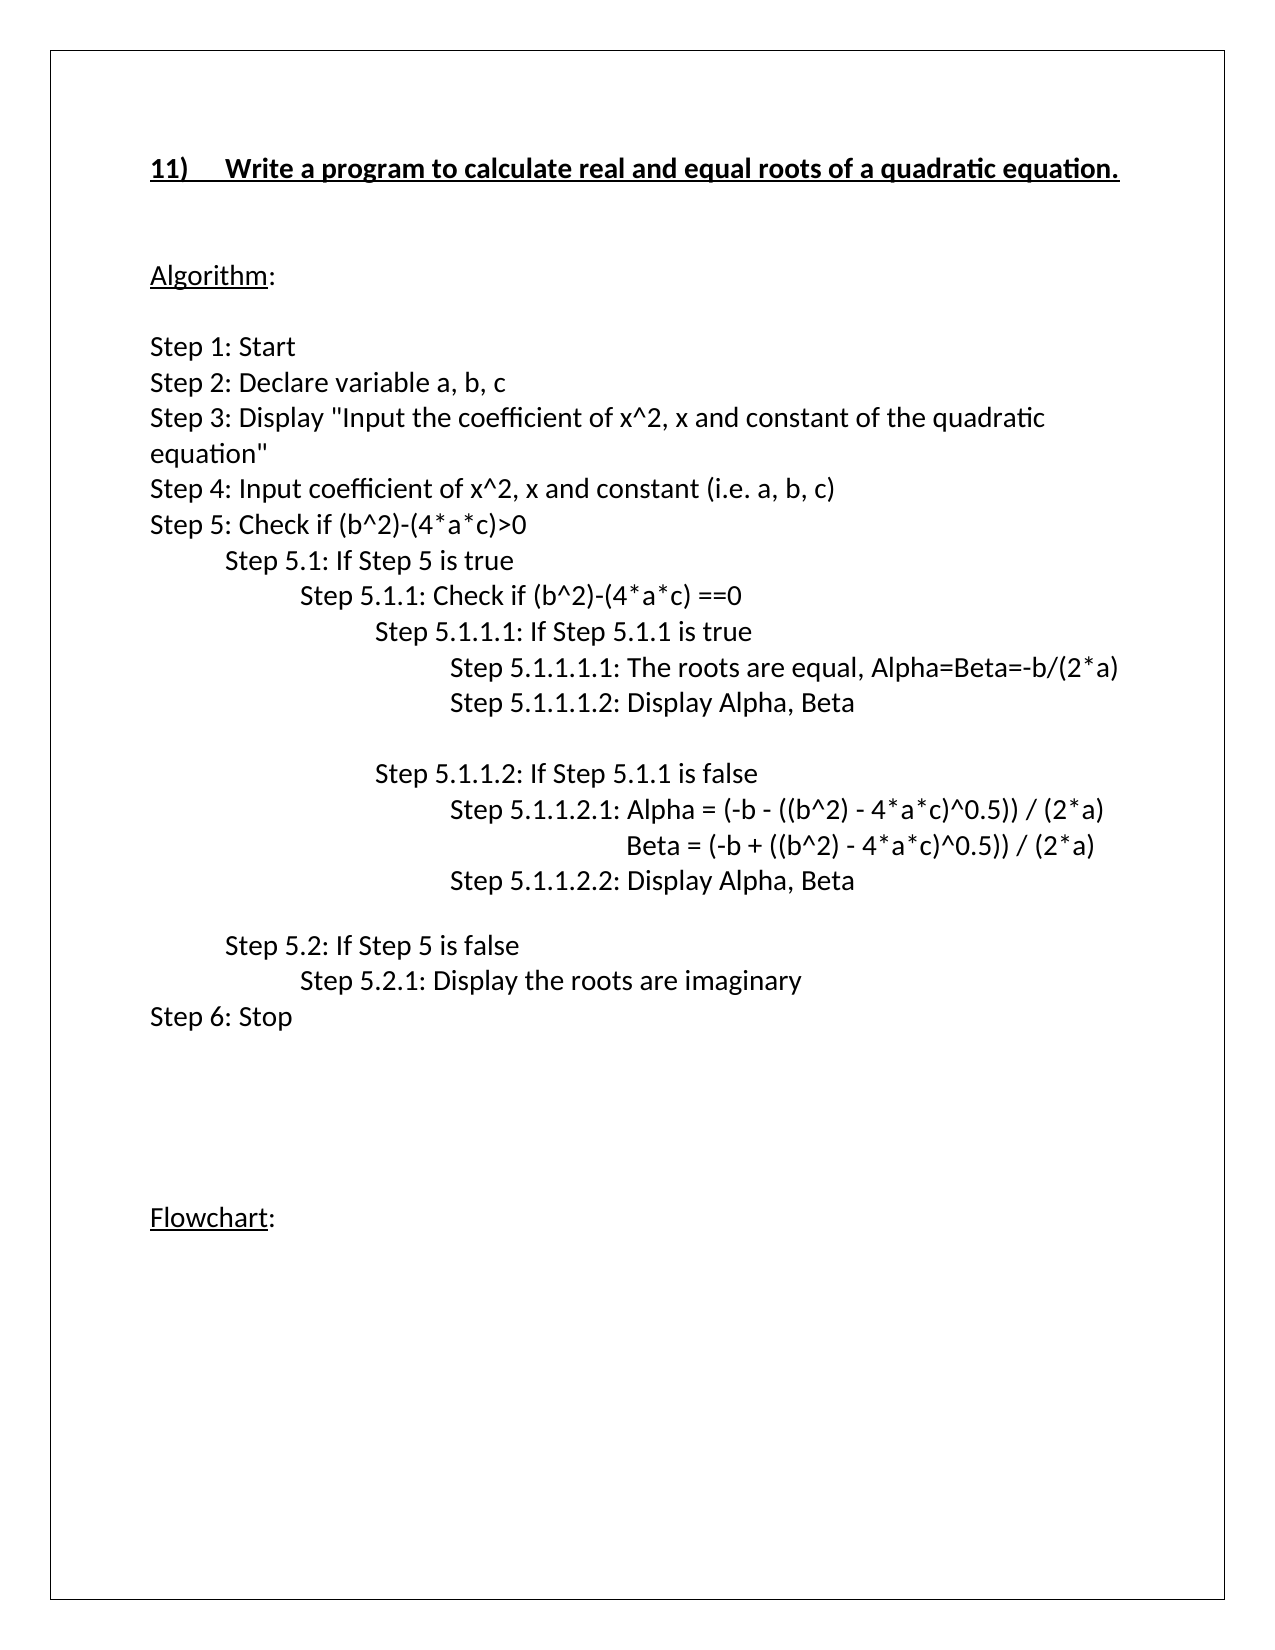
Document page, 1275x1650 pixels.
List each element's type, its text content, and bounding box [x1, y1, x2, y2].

text Step 5.1: If Step 5 is true [150, 542, 1125, 577]
text Step 6: Stop [150, 998, 1125, 1034]
text Step 5.1.1.2.2: Display Alpha, Beta [150, 862, 1125, 898]
text Step 3: Display "Input the coefficient of x^2, x and constant of the quadratic equation" [150, 399, 1125, 471]
text Step 5.1.1: Check if (b^2)-(4*a*c) ==0 [150, 577, 1125, 613]
text Step 2: Declare variable a, b, c [150, 364, 1125, 399]
text Step 4: Input coefficient of x^2, x and constant (i.e. a, b, c) [150, 471, 1125, 506]
text Step 5.1.1.1.2: Display Alpha, Beta [150, 684, 1125, 720]
text Step 5.1.1.1: If Step 5.1.1 is true [150, 613, 1125, 649]
text Step 5: Check if (b^2)-(4*a*c)>0 [150, 506, 1125, 542]
text Step 5.1.1.2: If Step 5.1.1 is false [150, 756, 1125, 791]
text Step 1: Start [150, 328, 1125, 364]
text Flowchart: [150, 1199, 1125, 1235]
text Step 5.1.1.2.1: Alpha = (-b - ((b^2) - 4*a*c)^0.5)) / (2*a) [150, 791, 1125, 827]
text Step 5.2.1: Display the roots are imaginary [150, 962, 1125, 998]
text Algorithm: [150, 257, 1125, 292]
text Beta = (-b + ((b^2) - 4*a*c)^0.5)) / (2*a) [150, 827, 1125, 862]
list Write a program to calculate real and equal roots of a quadratic equation. [150, 150, 1125, 186]
text Step 5.1.1.1.1: The roots are equal, Alpha=Beta=-b/(2*a) [450, 649, 1125, 684]
text Step 5.2: If Step 5 is false [150, 927, 1125, 962]
